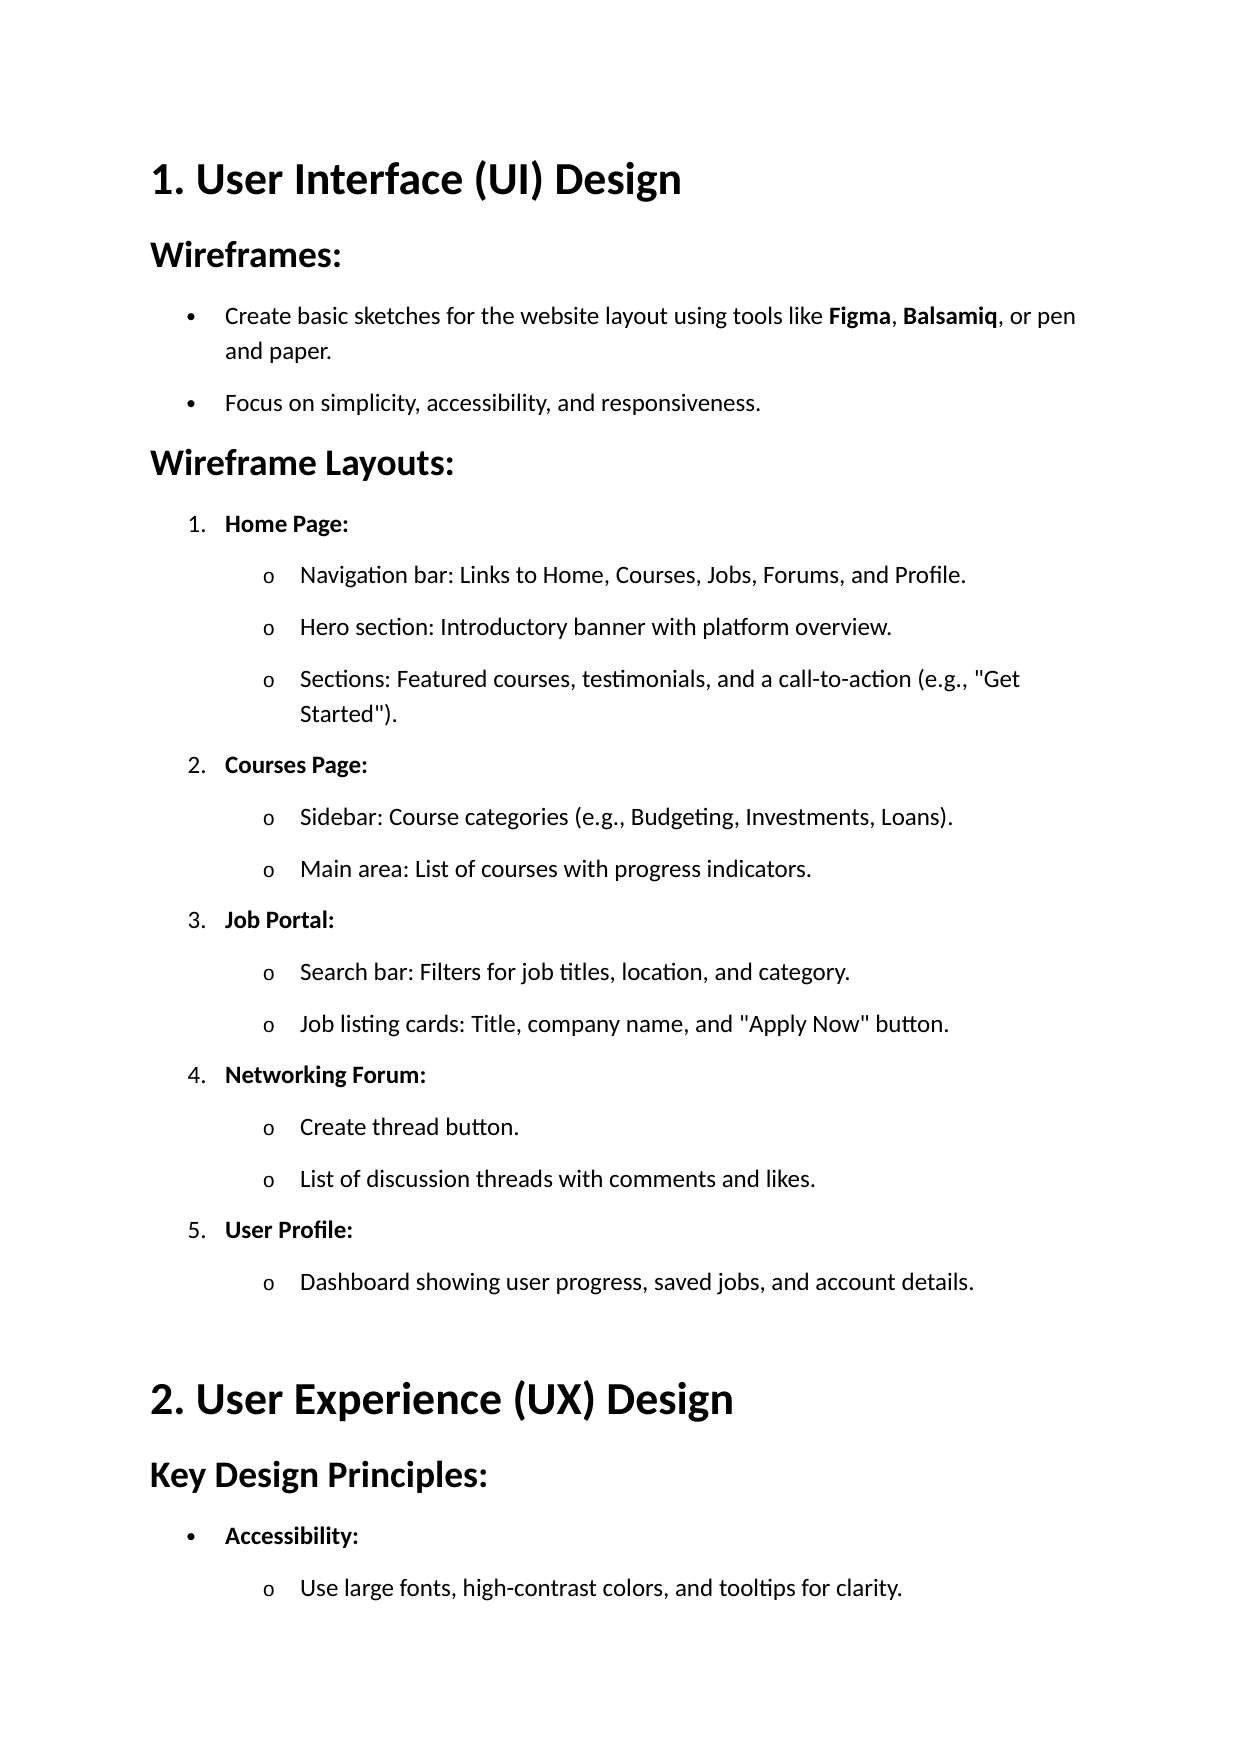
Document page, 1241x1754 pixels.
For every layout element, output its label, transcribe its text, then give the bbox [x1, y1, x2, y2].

text Wireframes: [150, 231, 1090, 277]
text Wireframe Layouts: [150, 439, 1090, 484]
list Main area: List of courses with progress indicators. [262, 853, 1090, 883]
list Hero section: Introductory banner with platform overview. [262, 611, 1090, 642]
list Accessibility: [187, 1520, 1090, 1551]
list User Profile: [187, 1215, 1090, 1245]
list Use large fonts, high-contrast colors, and tooltips for clarity. [262, 1572, 1090, 1602]
list Create basic sketches for the website layout using tools like Figma, Balsamiq, or pen and paper. [187, 300, 1090, 366]
list Home Page: [187, 508, 1090, 538]
list Create thread button. [262, 1111, 1090, 1142]
list Job listing cards: Title, company name, and "Apply Now" button. [262, 1008, 1090, 1038]
list List of discussion threads with comments and likes. [262, 1163, 1090, 1193]
text Key Design Principles: [150, 1451, 1090, 1496]
list Search bar: Filters for job titles, location, and category. [262, 956, 1090, 987]
list Courses Page: [187, 750, 1090, 780]
text 1. User Interface (UI) Design [150, 150, 1090, 206]
list Job Portal: [187, 905, 1090, 935]
list Navigation bar: Links to Home, Courses, Jobs, Forums, and Profile. [262, 560, 1090, 590]
list Dashboard showing user progress, saved jobs, and account details. [262, 1266, 1090, 1297]
list Focus on simplicity, accessibility, and responsiveness. [187, 387, 1090, 417]
list Sections: Featured courses, testimonials, and a call-to-action (e.g., "Get Started"). [262, 663, 1090, 728]
list Sidebar: Course categories (e.g., Budgeting, Investments, Loans). [262, 801, 1090, 832]
list Networking Forum: [187, 1060, 1090, 1090]
text 2. User Experience (UX) Design [150, 1370, 1090, 1426]
